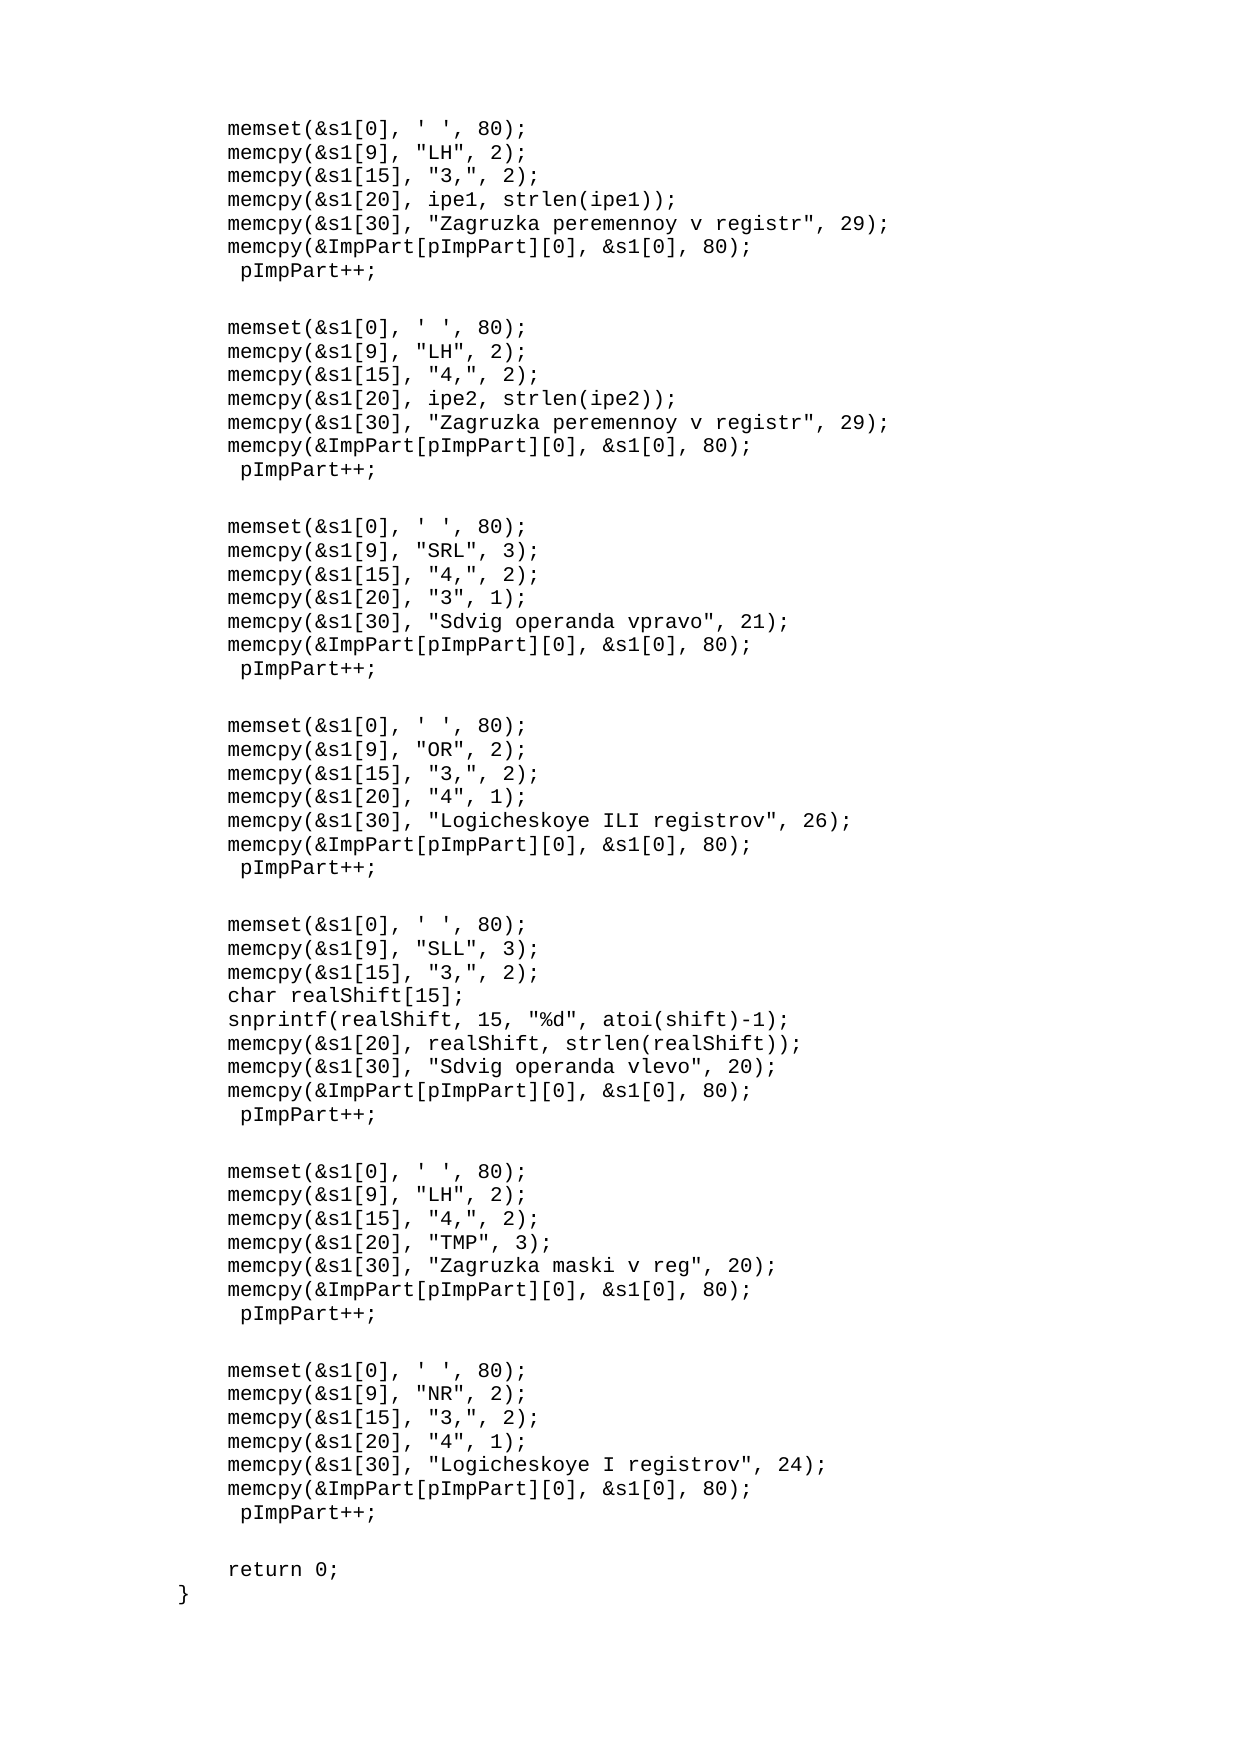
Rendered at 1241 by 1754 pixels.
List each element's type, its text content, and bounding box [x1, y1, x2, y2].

text memcpy(&s1[30], "Sdvig operanda vlevo", 20); [177, 1056, 1152, 1080]
text memset(&s1[0], ' ', 80); [177, 1360, 1152, 1383]
text memcpy(&s1[30], "Zagruzka peremennoy v registr", 29); [177, 213, 1152, 236]
text snprintf(realShift, 15, "%d", atoi(shift)-1); [177, 1009, 1152, 1033]
text memcpy(&s1[9], "LH", 2); [177, 1184, 1152, 1208]
text memcpy(&s1[9], "OR", 2); [177, 739, 1152, 763]
text memcpy(&s1[15], "3,", 2); [177, 1407, 1152, 1431]
text pImpPart++; [177, 1303, 1152, 1326]
text pImpPart++; [177, 1103, 1152, 1127]
text memcpy(&s1[30], "Logicheskoye I registrov", 24); [177, 1454, 1152, 1478]
text memcpy(&s1[20], ipe1, strlen(ipe1)); [177, 189, 1152, 213]
text pImpPart++; [177, 1502, 1152, 1525]
text memcpy(&s1[9], "NR", 2); [177, 1383, 1152, 1407]
text memcpy(&ImpPart[pImpPart][0], &s1[0], 80); [177, 1478, 1152, 1502]
text memset(&s1[0], ' ', 80); [177, 914, 1152, 938]
text memcpy(&ImpPart[pImpPart][0], &s1[0], 80); [177, 833, 1152, 857]
text memcpy(&ImpPart[pImpPart][0], &s1[0], 80); [177, 1080, 1152, 1103]
text memset(&s1[0], ' ', 80); [177, 118, 1152, 142]
text memcpy(&s1[9], "SLL", 3); [177, 938, 1152, 962]
text memcpy(&ImpPart[pImpPart][0], &s1[0], 80); [177, 634, 1152, 658]
text memcpy(&s1[30], "Logicheskoye ILI registrov", 26); [177, 810, 1152, 833]
text memcpy(&ImpPart[pImpPart][0], &s1[0], 80); [177, 435, 1152, 459]
text memcpy(&s1[15], "3,", 2); [177, 165, 1152, 189]
text memcpy(&s1[20], "4", 1); [177, 1431, 1152, 1454]
text return 0; [177, 1559, 1152, 1582]
text memcpy(&s1[15], "4,", 2); [177, 364, 1152, 388]
text pImpPart++; [177, 459, 1152, 483]
text memcpy(&s1[30], "Zagruzka maski v reg", 20); [177, 1255, 1152, 1279]
text memcpy(&s1[30], "Zagruzka peremennoy v registr", 29); [177, 412, 1152, 435]
text memcpy(&s1[15], "3,", 2); [177, 763, 1152, 786]
text memcpy(&s1[9], "LH", 2); [177, 341, 1152, 364]
text memcpy(&s1[9], "SRL", 3); [177, 540, 1152, 563]
text pImpPart++; [177, 260, 1152, 284]
text pImpPart++; [177, 658, 1152, 682]
text memcpy(&s1[9], "LH", 2); [177, 142, 1152, 165]
text char realShift[15]; [177, 985, 1152, 1009]
text memcpy(&s1[15], "4,", 2); [177, 563, 1152, 587]
text memcpy(&s1[20], "4", 1); [177, 786, 1152, 810]
text memcpy(&ImpPart[pImpPart][0], &s1[0], 80); [177, 1279, 1152, 1303]
text memcpy(&s1[15], "4,", 2); [177, 1208, 1152, 1232]
text memset(&s1[0], ' ', 80); [177, 715, 1152, 739]
text } [177, 1582, 1152, 1606]
text memcpy(&s1[20], ipe2, strlen(ipe2)); [177, 388, 1152, 412]
text memcpy(&s1[15], "3,", 2); [177, 962, 1152, 985]
text memcpy(&s1[30], "Sdvig operanda vpravo", 21); [177, 611, 1152, 634]
text memset(&s1[0], ' ', 80); [177, 516, 1152, 540]
text memcpy(&ImpPart[pImpPart][0], &s1[0], 80); [177, 236, 1152, 260]
text memset(&s1[0], ' ', 80); [177, 317, 1152, 341]
text pImpPart++; [177, 857, 1152, 881]
text memcpy(&s1[20], realShift, strlen(realShift)); [177, 1033, 1152, 1056]
text memset(&s1[0], ' ', 80); [177, 1161, 1152, 1184]
text memcpy(&s1[20], "3", 1); [177, 587, 1152, 611]
text memcpy(&s1[20], "TMP", 3); [177, 1232, 1152, 1255]
